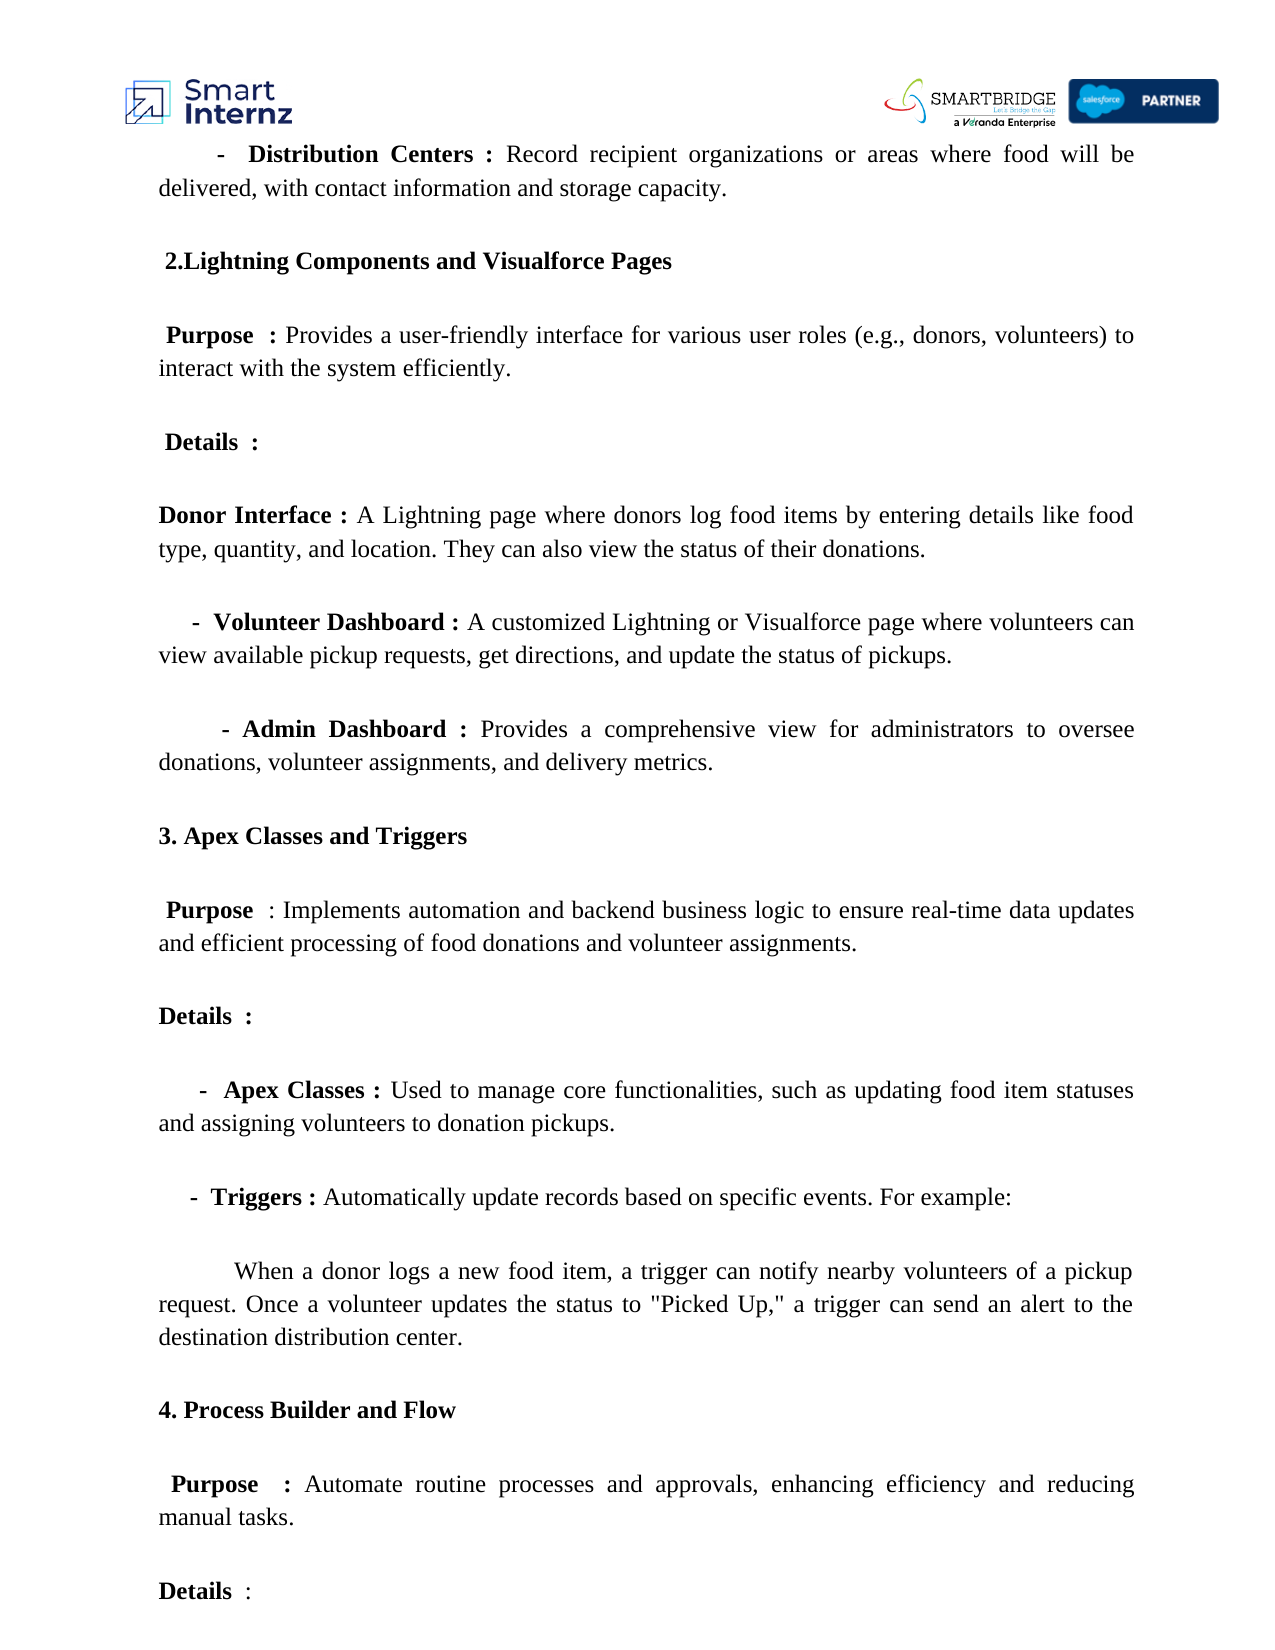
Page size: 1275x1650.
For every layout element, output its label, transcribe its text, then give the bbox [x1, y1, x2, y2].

text Details : [158, 1075, 1135, 1104]
text Donor Interface : A Lightning page where donors log food items by entering details like food type, quantity, and location. They can also view the status of their donations. [158, 574, 1135, 636]
text Details : [158, 501, 1135, 529]
text - Distribution Centers : Record recipient organizations or areas where food will be delivered, with contact information and storage capacity. [158, 213, 1135, 275]
text When a donor logs a new food item, a trigger can notify nearby volunteers of a pickup request. Once a volunteer updates the status to "Picked Up," a trigger can send an alert to the destination distribution center. [158, 1329, 1135, 1424]
picture [120, 79, 297, 124]
text - Apex Classes : Used to manage core functionalities, such as updating food item statuses and assigning volunteers to donation pickups. [158, 1149, 1135, 1211]
text Purpose : Provides a user-friendly interface for various user roles (e.g., donors, volunteers) to interact with the system efficiently. [158, 394, 1135, 456]
text 3. Apex Classes and Triggers [158, 895, 1135, 923]
text - Triggers : Automatically update records based on specific events. For example: [158, 1256, 1135, 1284]
text Purpose : Automate routine processes and approvals, enhancing efficiency and reducing manual tasks. [158, 1543, 1135, 1605]
text 2.Lightning Components and Visualforce Pages [139, 320, 1135, 349]
text - Volunteer Dashboard : A customized Lightning or Visualforce page where volunteers can view available pickup requests, get directions, and update the status of pickups. [158, 681, 1135, 743]
picture [875, 73, 1219, 132]
text 4. Process Builder and Flow [158, 1469, 1135, 1498]
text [158, 139, 1135, 168]
text - Admin Dashboard : Provides a comprehensive view for administrators to oversee donations, volunteer assignments, and delivery metrics. [158, 788, 1135, 850]
text Purpose : Implements automation and backend business logic to ensure real-time data updates and efficient processing of food donations and volunteer assignments. [158, 968, 1135, 1030]
